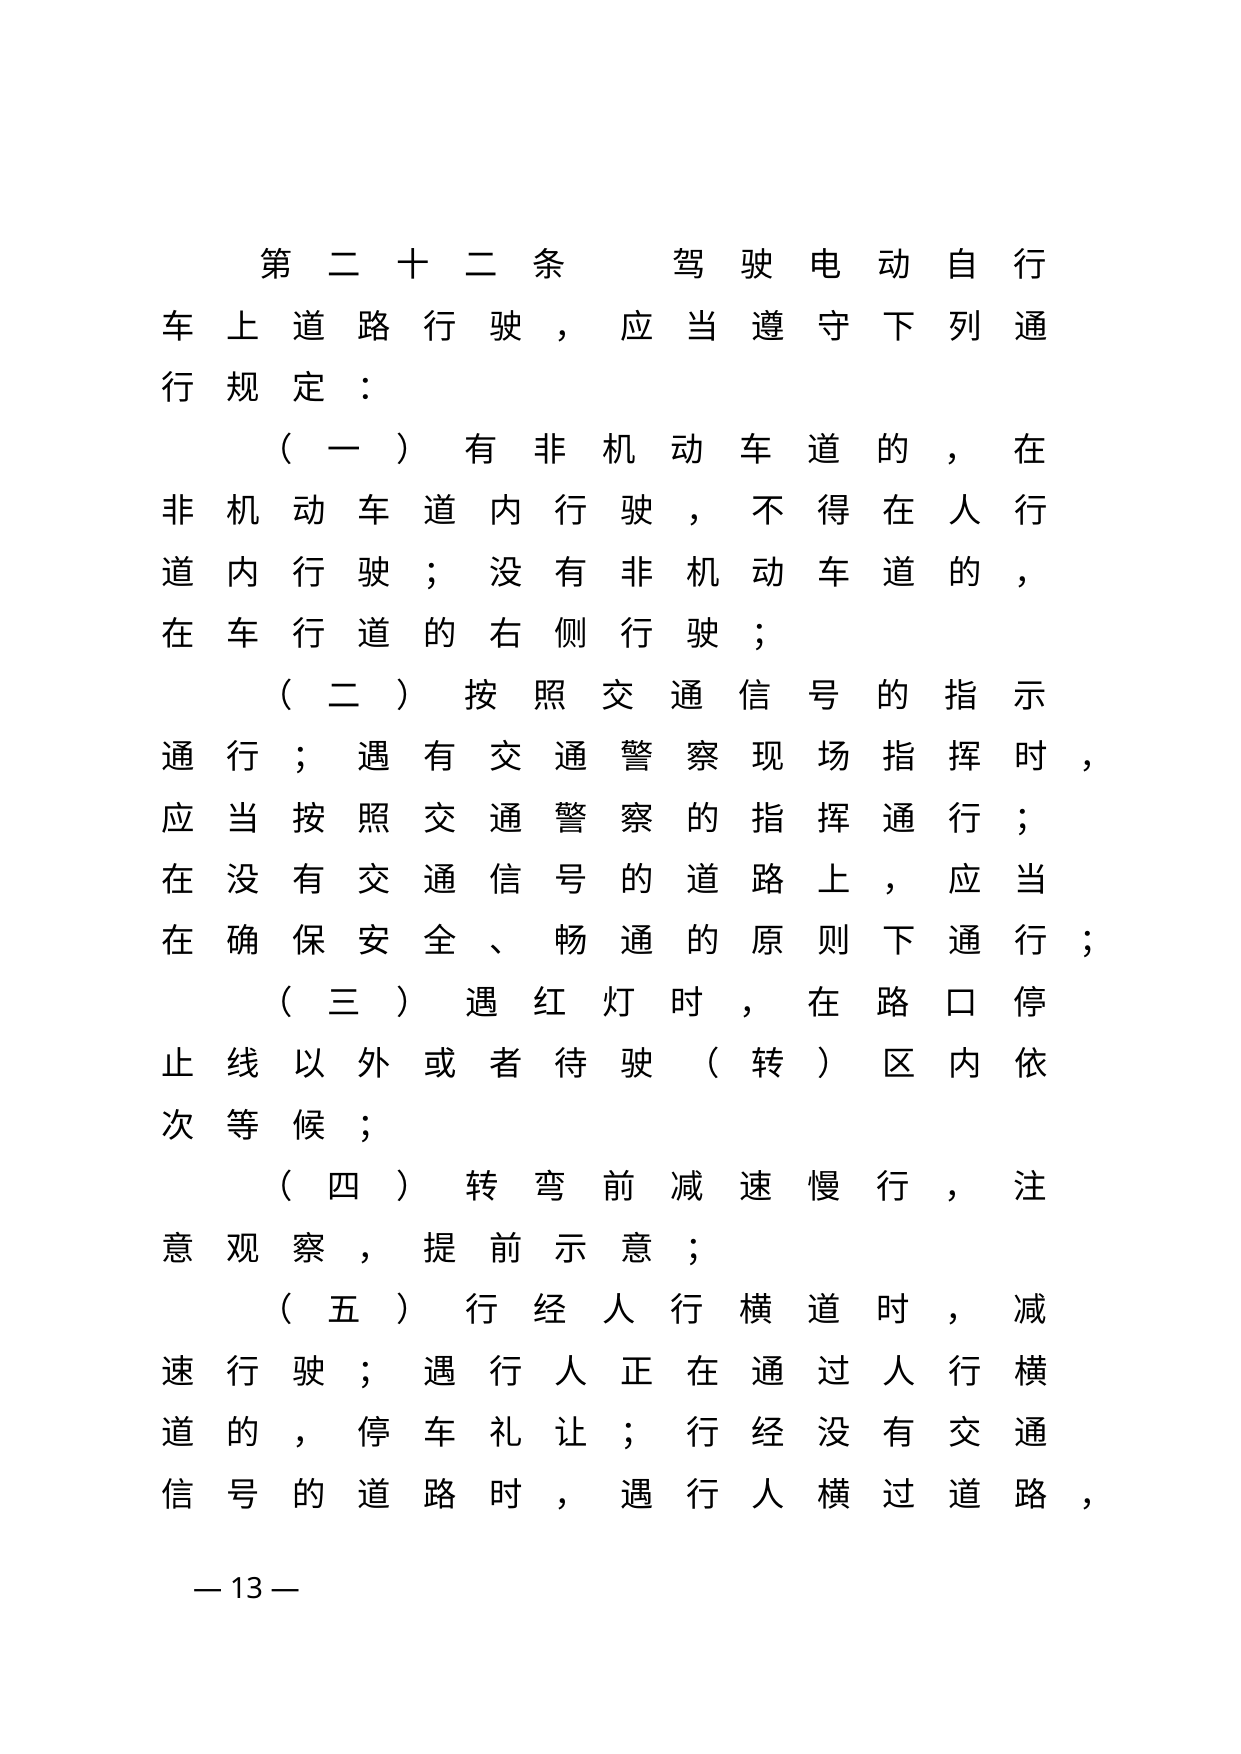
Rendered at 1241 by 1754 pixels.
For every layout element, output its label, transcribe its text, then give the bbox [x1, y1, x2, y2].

text （二）按照交通信号的指示通行；遇有交通警察现场指挥时，应当按照交通警察的指挥通行；在没有交通信号的道路上，应当在确保安全、畅通的原则下通行； [161, 662, 1079, 969]
text （三）遇红灯时，在路口停止线以外或者待驶（转）区内依次等候； [161, 969, 1079, 1153]
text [161, 1276, 1079, 1522]
text （四）转弯前减速慢行，注意观察，提前示意； [161, 1153, 1079, 1276]
text 第二十二条 驾驶电动自行车上道路行驶，应当遵守下列通行规定： [161, 232, 1079, 416]
text （一）有非机动车道的，在非机动车道内行驶，不得在人行道内行驶；没有非机动车道的，在车行道的右侧行驶； [161, 416, 1079, 662]
